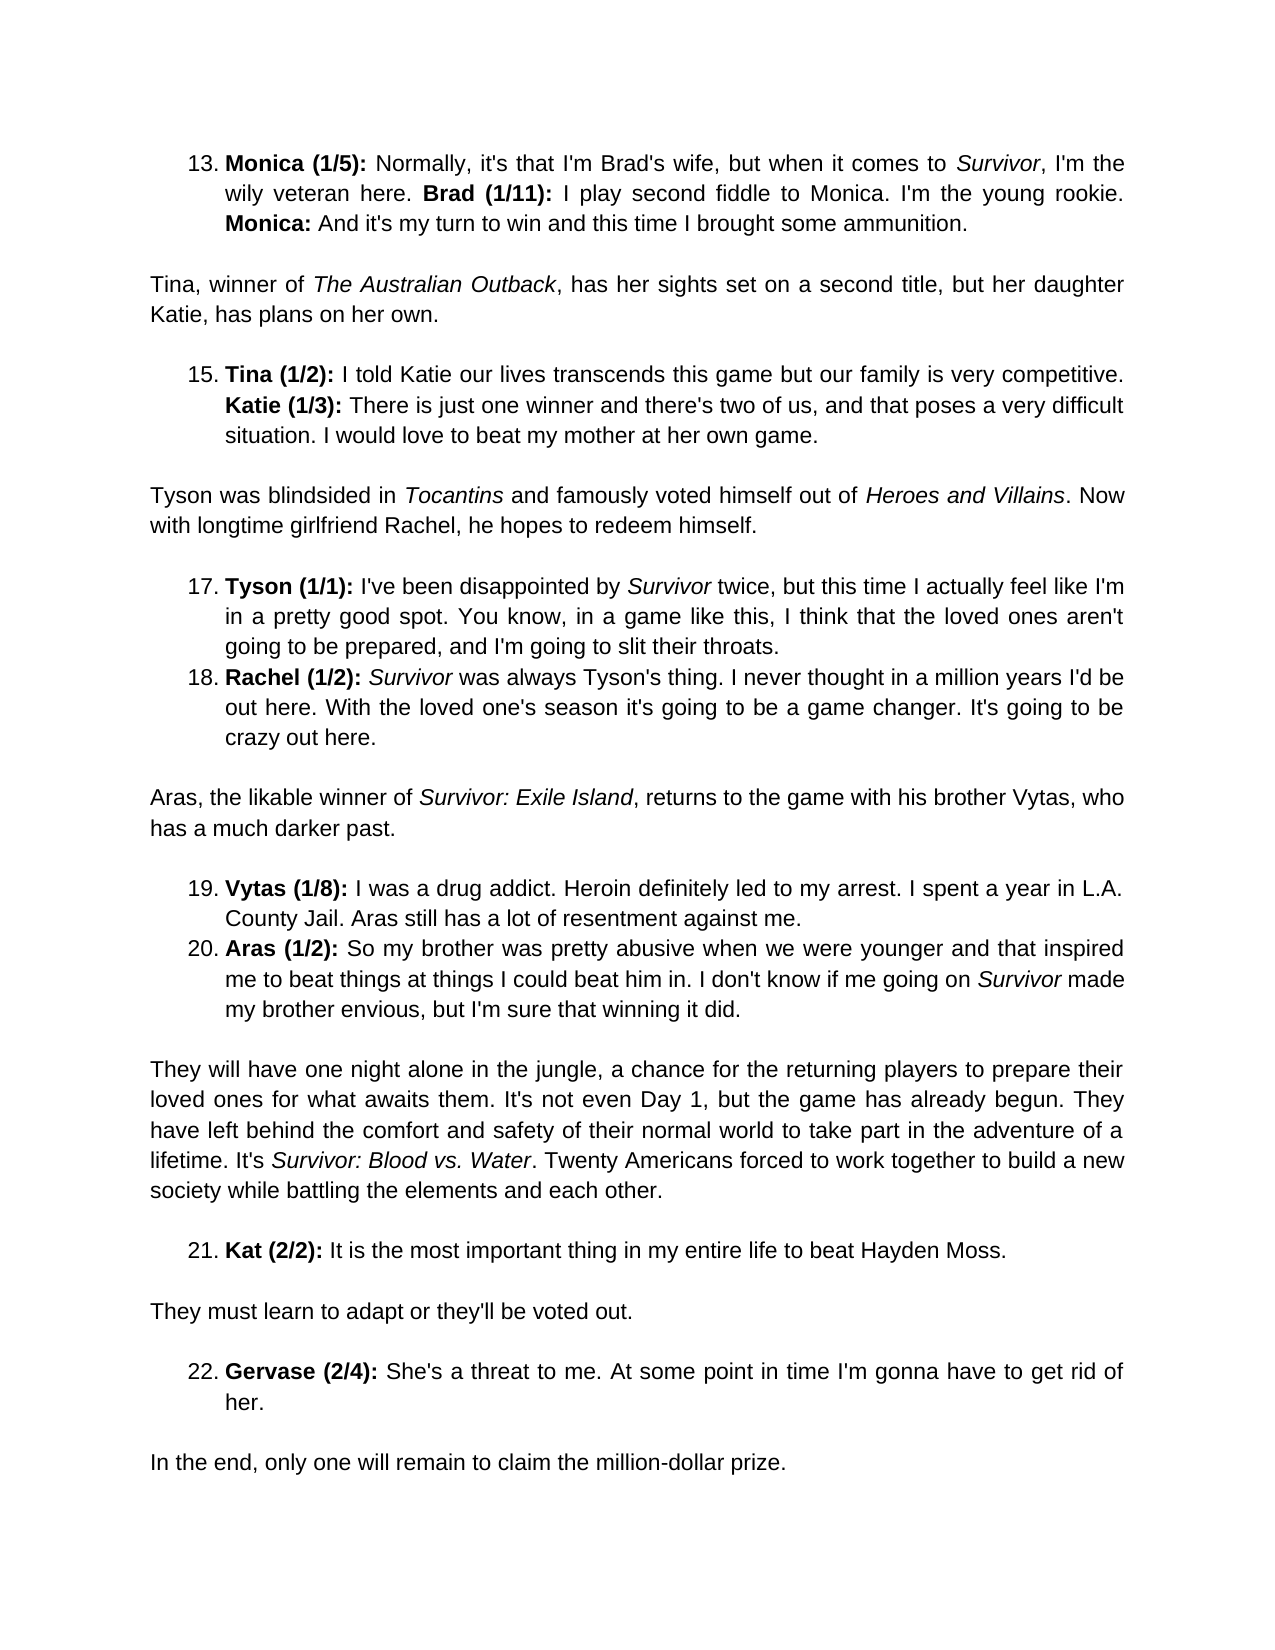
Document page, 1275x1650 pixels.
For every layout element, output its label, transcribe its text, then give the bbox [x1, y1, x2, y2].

list Tyson (1/1): I've been disappointed by Survivor twice, but this time I actually feel like I'm in a pretty good spot. You know, in a game like this, I think that the loved ones aren't going to be prepared, and I'm going to slit their throats. [187, 573, 1125, 660]
list Tina (1/2): I told Katie our lives transcends this game but our family is very competitive. Katie (1/3): There is just one winner and there's two of us, and that poses a very difficult situation. I would love to beat my mother at her own game. [187, 361, 1125, 448]
list Rachel (1/2): Survivor was always Tyson's thing. I never thought in a million years I'd be out here. With the loved one's season it's going to be a game changer. It's going to be crazy out here. [187, 663, 1125, 750]
list Monica (1/5): Normally, it's that I'm Brad's wife, but when it comes to Survivor, I'm the wily veteran here. Brad (1/11): I play second fiddle to Monica. I'm the young rookie. Monica: And it's my turn to win and this time I brought some ammunition. [187, 150, 1125, 237]
text Tyson was blindsided in Tocantins and famously voted himself out of Heroes and Villains. Now with longtime girlfriend Rachel, he hopes to redeem himself. [150, 482, 1125, 539]
list Gervase (2/4): She's a threat to me. At some point in time I'm gonna have to get rid of her. [187, 1358, 1125, 1415]
list Kat (2/2): It is the most important thing in my entire life to beat Hayden Moss. [187, 1237, 1125, 1264]
text Aras, the likable winner of Survivor: Exile Island, returns to the game with his brother Vytas, who has a much darker past. [150, 784, 1125, 841]
text Tina, winner of The Australian Outback, has her sights set on a second title, but her daughter Katie, has plans on her own. [150, 271, 1125, 327]
text They must learn to adapt or they'll be voted out. [150, 1298, 1125, 1324]
text They will have one night alone in the jungle, a chance for the returning players to prepare their loved ones for what awaits them. It's not even Day 1, but the game has already begun. They have left behind the comfort and safety of their normal world to take part in the adventure of a lifetime. It's Survivor: Blood vs. Water. Twenty Americans forced to work together to build a new society while battling the elements and each other. [150, 1056, 1125, 1203]
list Aras (1/2): So my brother was pretty abusive when we were younger and that inspired me to beat things at things I could beat him in. I don't know if me going on Survivor made my brother envious, but I'm sure that winning it did. [187, 935, 1125, 1022]
text In the end, only one will remain to claim the million-dollar prize. [150, 1449, 1125, 1475]
list Vytas (1/8): I was a drug addict. Heroin definitely led to my arrest. I spent a year in L.A. County Jail. Aras still has a lot of resentment against me. [187, 875, 1125, 932]
